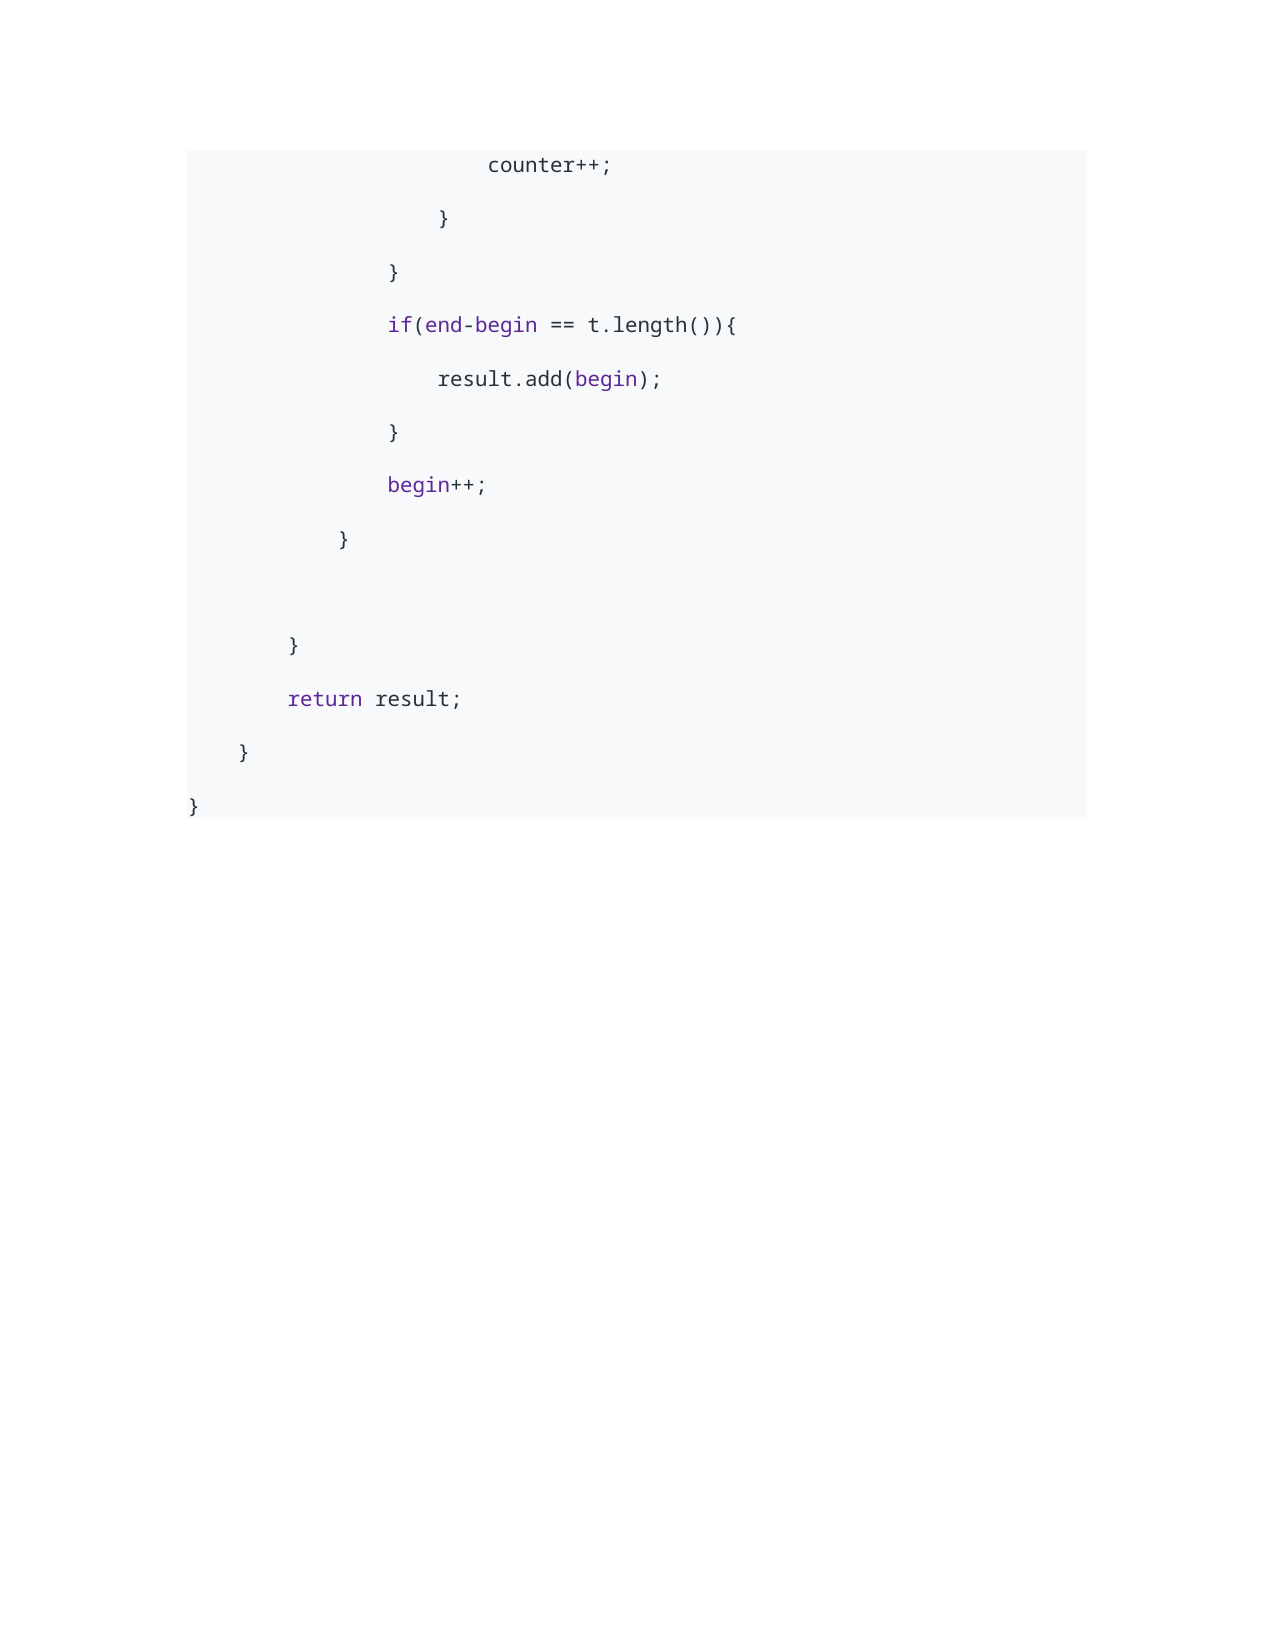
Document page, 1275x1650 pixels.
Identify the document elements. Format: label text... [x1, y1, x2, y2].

text begin++; [187, 471, 1087, 499]
text } [187, 737, 1087, 766]
text } [187, 417, 1087, 446]
text result.add(begin); [187, 364, 1087, 392]
text } [187, 257, 1087, 285]
text } [187, 524, 1087, 552]
text counter++; [187, 150, 1087, 178]
text return result; [187, 684, 1087, 712]
text } [187, 791, 1087, 819]
text } [187, 203, 1087, 232]
text if(end-begin == t.length()){ [187, 310, 1087, 339]
text } [187, 631, 1087, 659]
